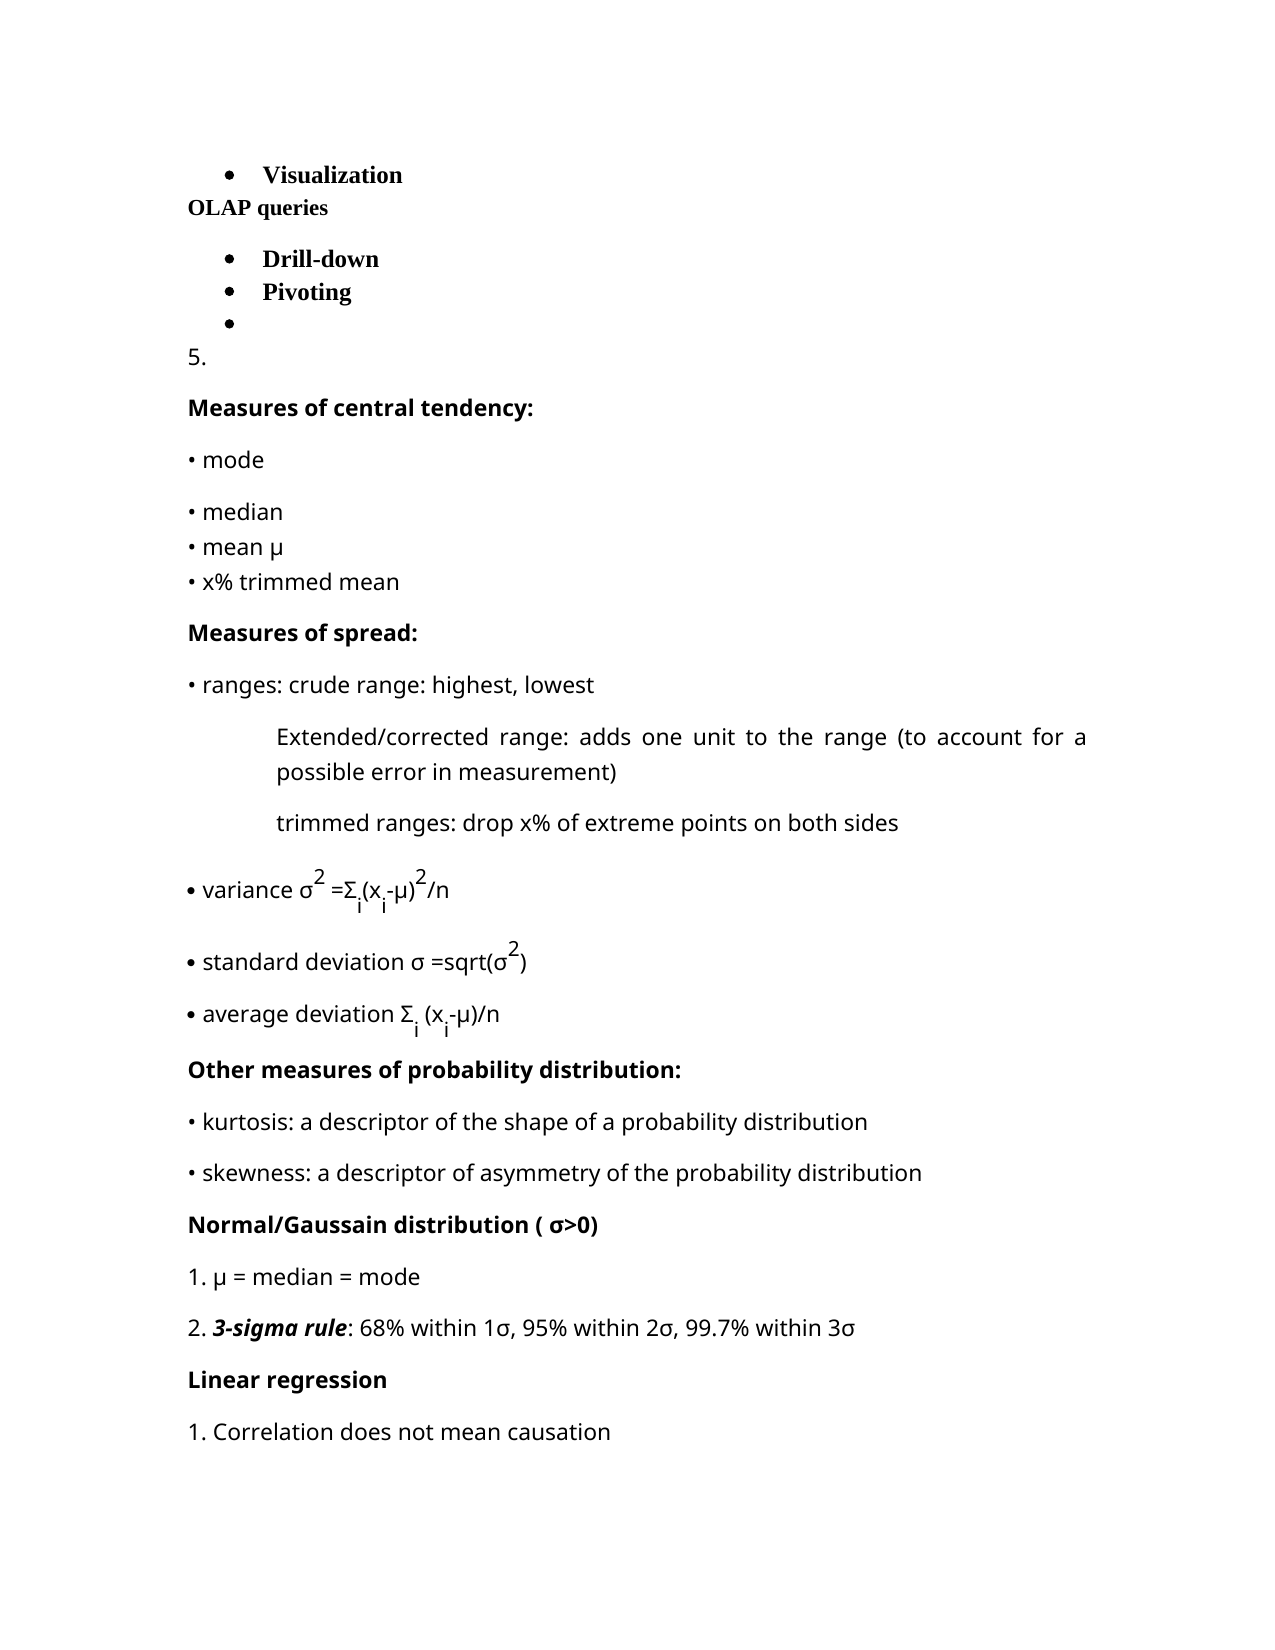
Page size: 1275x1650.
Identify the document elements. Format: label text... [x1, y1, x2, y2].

text 2. 3-sigma rule: 68% within 1σ, 95% within 2σ, 99.7% within 3σ [187, 1312, 1087, 1344]
list Drill-down [225, 242, 1087, 275]
text Normal/Gaussain distribution ( σ>0) [187, 1208, 1087, 1241]
text 5. [187, 340, 1087, 372]
text 1. μ = median = mode [187, 1260, 1087, 1292]
text • median • mean μ • x% trimmed mean [187, 495, 1087, 597]
text Linear regression [187, 1363, 1087, 1396]
text • kurtosis: a descriptor of the shape of a probability distribution [187, 1105, 1087, 1137]
text • skewness: a descriptor of asymmetry of the probability distribution [187, 1157, 1087, 1189]
list Pivoting [225, 275, 1087, 307]
text Measures of central tendency: [187, 392, 1087, 424]
list variance σ2 =Σi(xi-μ)2/n [187, 858, 1087, 923]
list average deviation Σi (xi-μ)/n [187, 988, 1087, 1053]
text OLAP queries [187, 191, 1087, 224]
text 1. Correlation does not mean causation [187, 1415, 1087, 1447]
text • ranges: crude range: highest, lowest [187, 668, 1087, 701]
text • mode [187, 443, 1087, 476]
list Visualization [225, 159, 1087, 191]
text Extended/corrected range: adds one unit to the range (to account for a possible error in measurement) [276, 720, 1087, 787]
text Other measures of probability distribution: [187, 1053, 1087, 1086]
list standard deviation σ =sqrt(σ2) [187, 923, 1087, 988]
text trimmed ranges: drop x% of extreme points on both sides [276, 807, 1087, 839]
text Measures of spread: [187, 617, 1087, 649]
